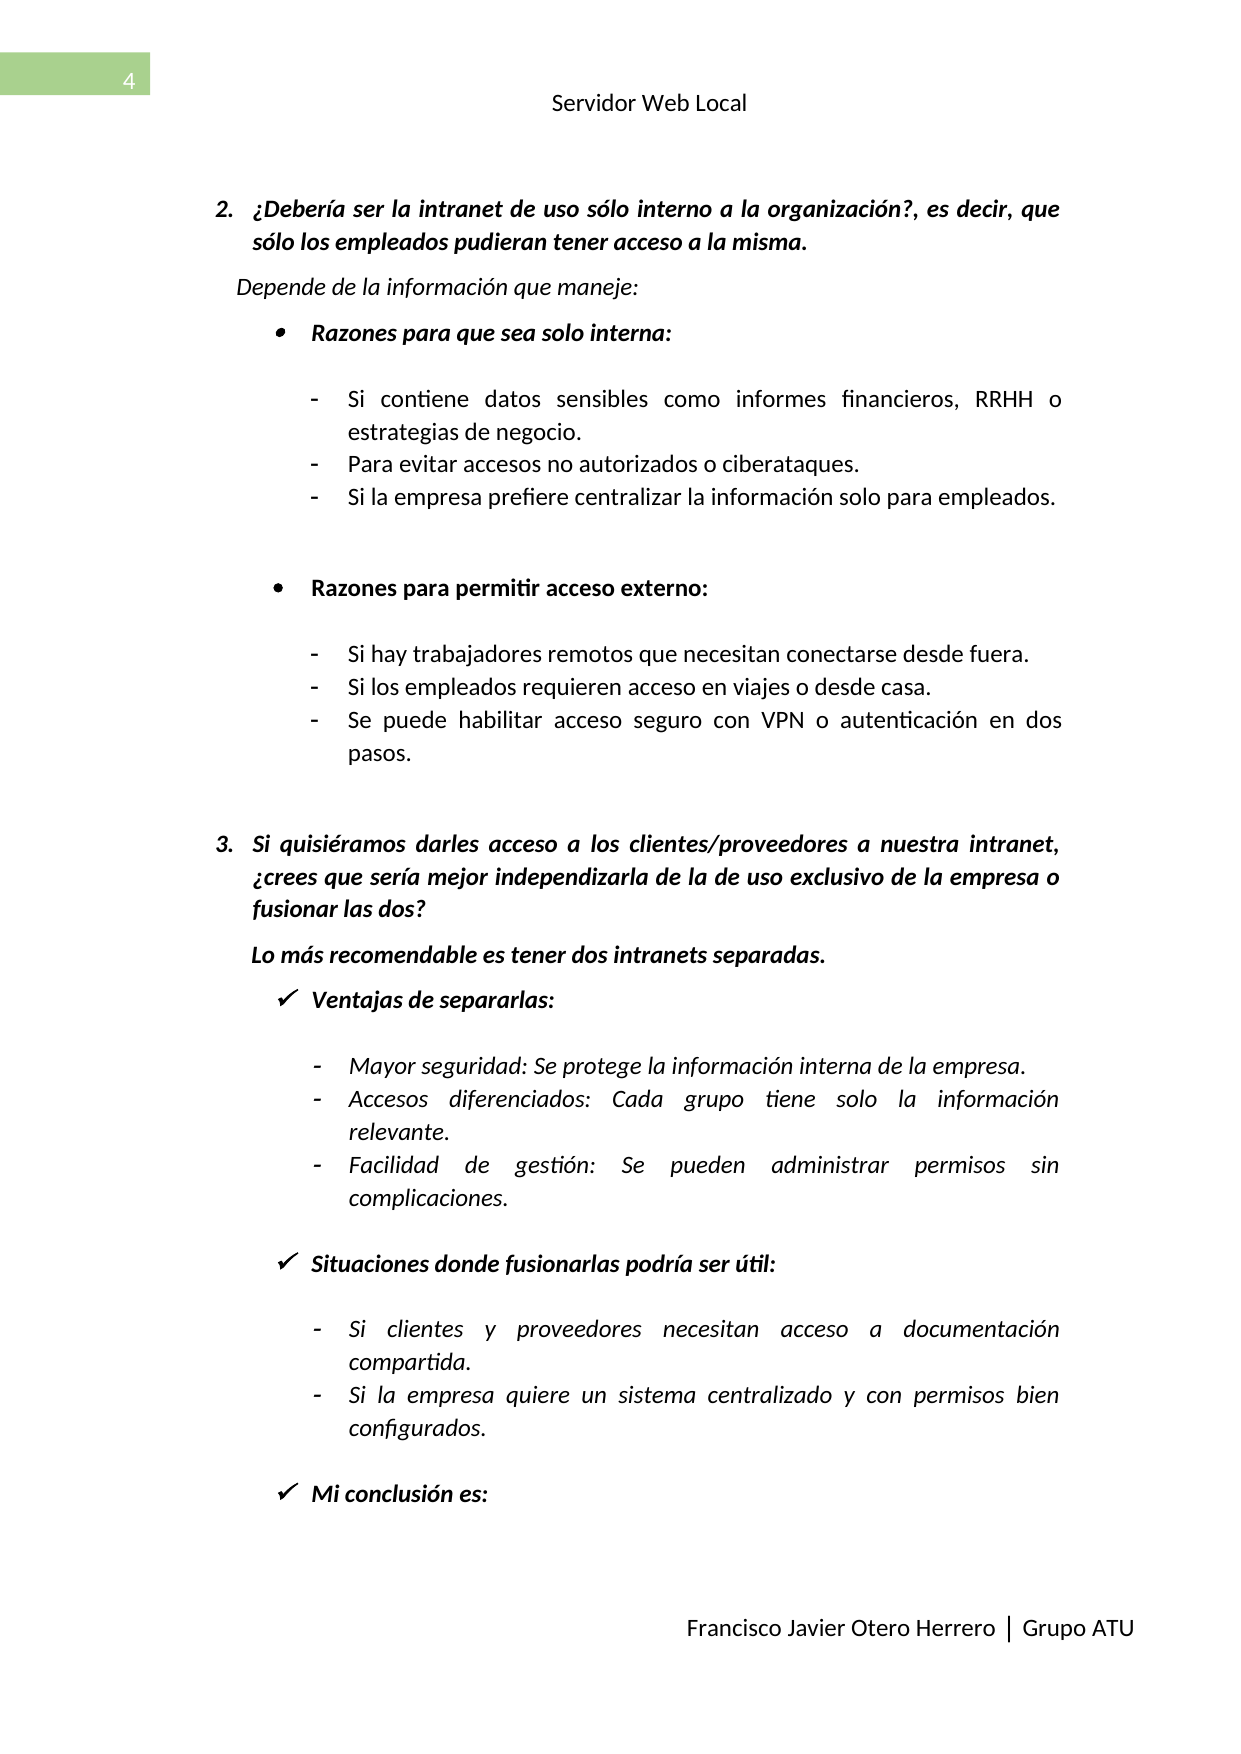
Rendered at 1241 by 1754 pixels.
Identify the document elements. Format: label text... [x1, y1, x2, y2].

list Se puede habilitar acceso seguro con VPN o autenticación en dos pasos. [310, 704, 1063, 767]
list Razones para que sea solo interna: [274, 317, 1063, 347]
list Facilidad de gestión: Se pueden administrar permisos sin complicaciones. [311, 1149, 1063, 1212]
list Razones para permitir acceso externo: [274, 572, 1063, 603]
list Mi conclusión es: [274, 1478, 1063, 1509]
list Si contiene datos sensibles como informes financieros, RRHH o estrategias de negocio. [310, 383, 1063, 446]
list Accesos diferenciados: Cada grupo tiene solo la información relevante. [311, 1083, 1063, 1147]
list Si clientes y proveedores necesitan acceso a documentación compartida. [311, 1313, 1063, 1377]
text Lo más recomendable es tener dos intranets separadas. [177, 939, 1063, 969]
list Si la empresa quiere un sistema centralizado y con permisos bien configurados. [311, 1379, 1063, 1443]
list Si hay trabajadores remotos que necesitan conectarse desde fuera. [310, 638, 1063, 669]
list Mayor seguridad: Se protege la información interna de la empresa. [311, 1050, 1063, 1081]
list Para evitar accesos no autorizados o ciberataques. [310, 448, 1063, 479]
text Depende de la información que maneje: [236, 271, 1063, 302]
list Si los empleados requieren acceso en viajes o desde casa. [310, 671, 1063, 702]
list Si quisiéramos darles acceso a los clientes/proveedores a nuestra intranet, ¿crees que sería mejor independizarla de la de uso exclusivo de la empresa o fusionar las dos? [215, 828, 1063, 924]
list Si la empresa prefiere centralizar la información solo para empleados. [310, 481, 1063, 512]
list Ventajas de separarlas: [274, 984, 1063, 1015]
list Situaciones donde fusionarlas podría ser útil: [274, 1248, 1063, 1278]
list ¿Debería ser la intranet de uso sólo interno a la organización?, es decir, que sólo los empleados pudieran tener acceso a la misma. [215, 193, 1063, 257]
